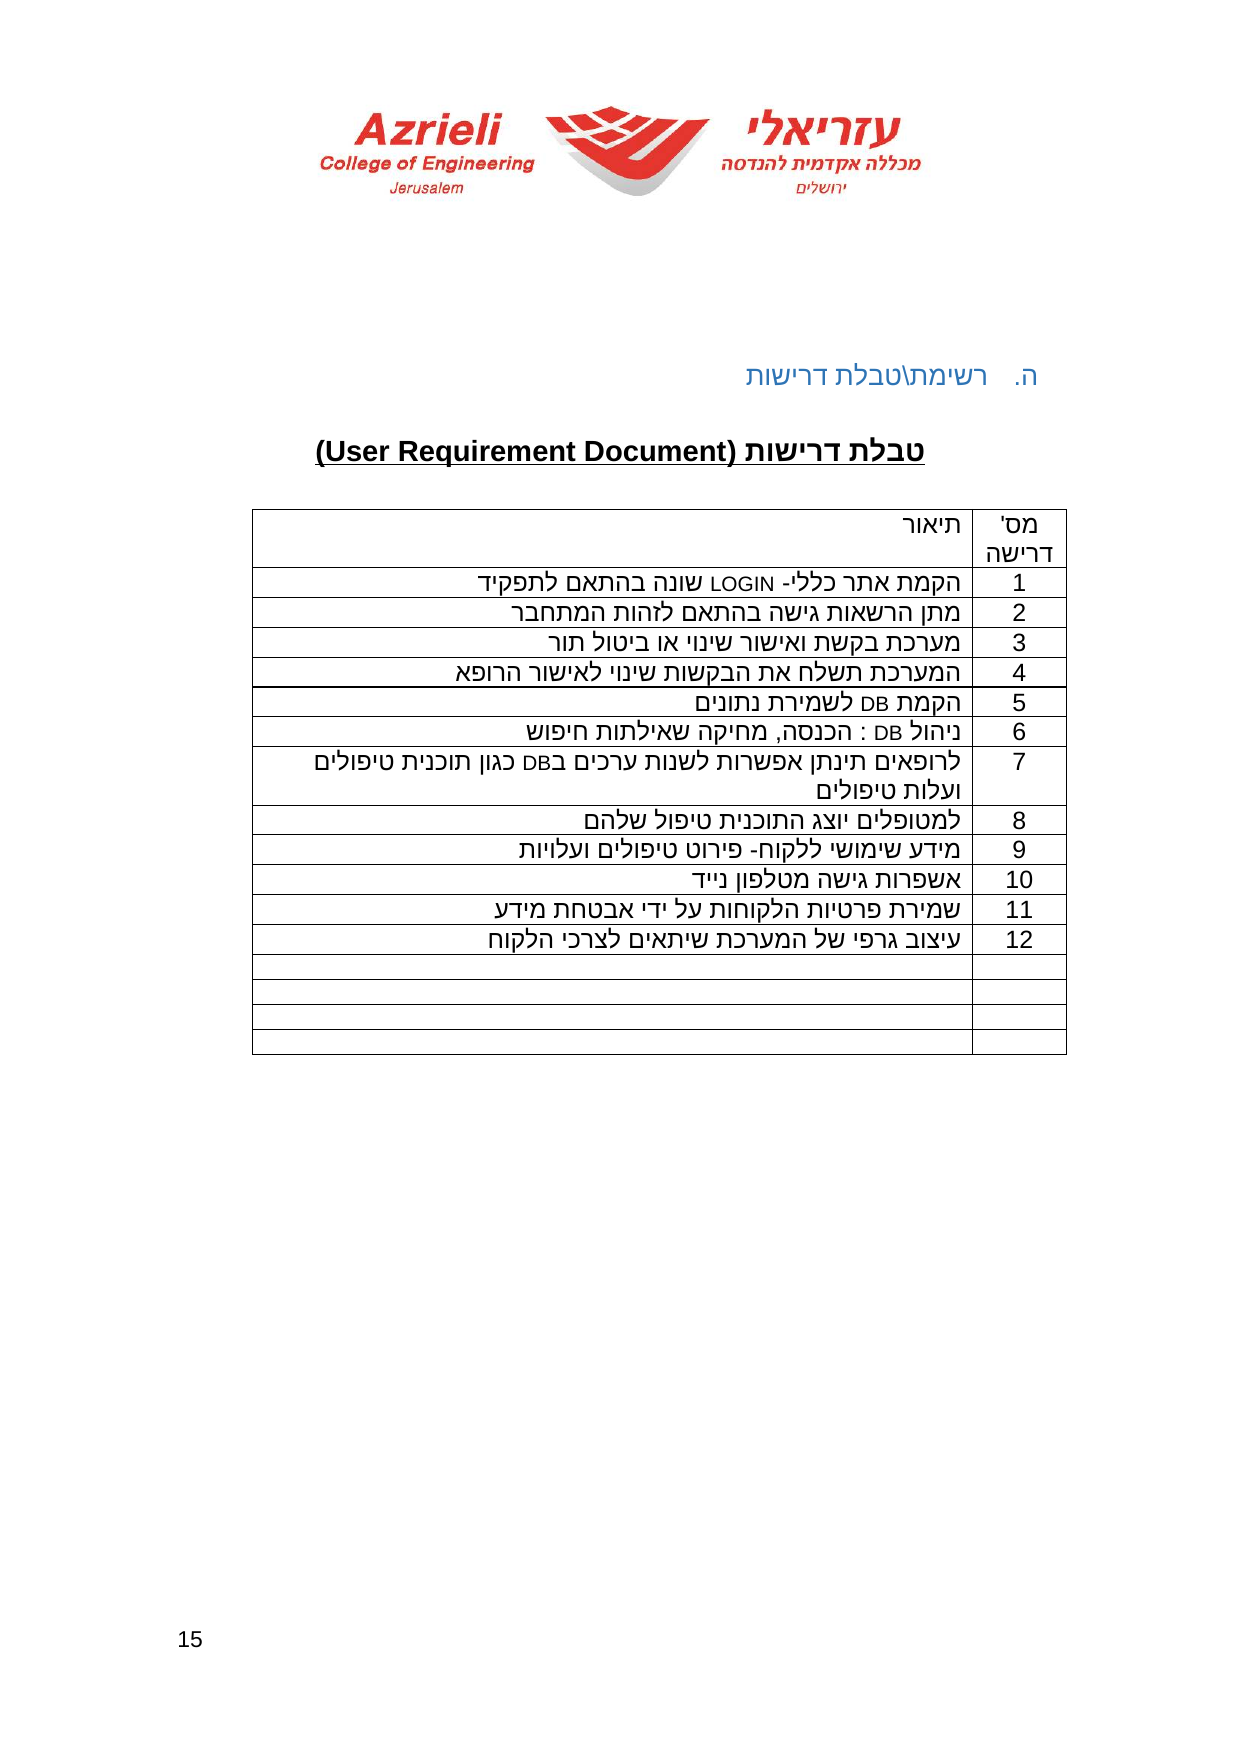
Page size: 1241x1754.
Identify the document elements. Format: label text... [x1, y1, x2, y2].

table_cell אשפרות גישה מטלפון נייד [253, 865, 972, 894]
table_cell [253, 980, 972, 1003]
table_header תיאור [253, 510, 972, 567]
table_cell [253, 955, 972, 978]
table_cell למטופלים יוצג התוכנית טיפול שלהם [253, 806, 972, 834]
table_header מס' דרישה [973, 510, 1066, 567]
table_cell 2 [973, 598, 1066, 627]
table_cell 12 [973, 925, 1066, 953]
table_cell לרופאים תינתן אפשרות לשנות ערכים בDB כגון תוכנית טיפולים ועלות טיפולים [253, 747, 972, 804]
table_cell הקמת אתר כללי- LOGIN שונה בהתאם לתפקיד [253, 568, 972, 597]
table_cell [253, 1030, 972, 1053]
table_cell [253, 1005, 972, 1028]
table_cell המערכת תשלח את הבקשות שינוי לאישור הרופא [253, 658, 972, 686]
table_cell מתן הרשאות גישה בהתאם לזהות המתחבר [253, 598, 972, 627]
table_cell 10 [973, 865, 1066, 894]
table_cell [973, 1030, 1066, 1053]
table_cell 3 [973, 628, 1066, 657]
table_cell [973, 1005, 1066, 1028]
table_cell 6 [973, 717, 1066, 746]
table_cell מידע שימושי ללקוח- פירוט טיפולים ועלויות [253, 835, 972, 864]
table_cell מערכת בקשת ואישור שינוי או ביטול תור [253, 628, 972, 657]
table_cell 8 [973, 806, 1066, 834]
table_cell ניהול DB : הכנסה, מחיקה שאילתות חיפוש [253, 717, 972, 746]
table_cell 1 [973, 568, 1066, 597]
table_cell 5 [973, 688, 1066, 716]
picture [42, 44, 1199, 221]
table_cell 7 [973, 747, 1066, 804]
table_cell 4 [973, 658, 1066, 686]
table_cell עיצוב גרפי של המערכת שיתאים לצרכי הלקוח [253, 925, 972, 953]
table_cell [973, 955, 1066, 978]
text טבלת דרישות (User Requirement Document) [177, 434, 1063, 468]
subtitle רשימת\טבלת דרישות [177, 360, 1026, 391]
table_cell [973, 980, 1066, 1003]
table_cell שמירת פרטיות הלקוחות על ידי אבטחת מידע [253, 895, 972, 924]
table_cell 9 [973, 835, 1066, 864]
table_cell הקמת DB לשמירת נתונים [253, 688, 972, 716]
table_cell 11 [973, 895, 1066, 924]
